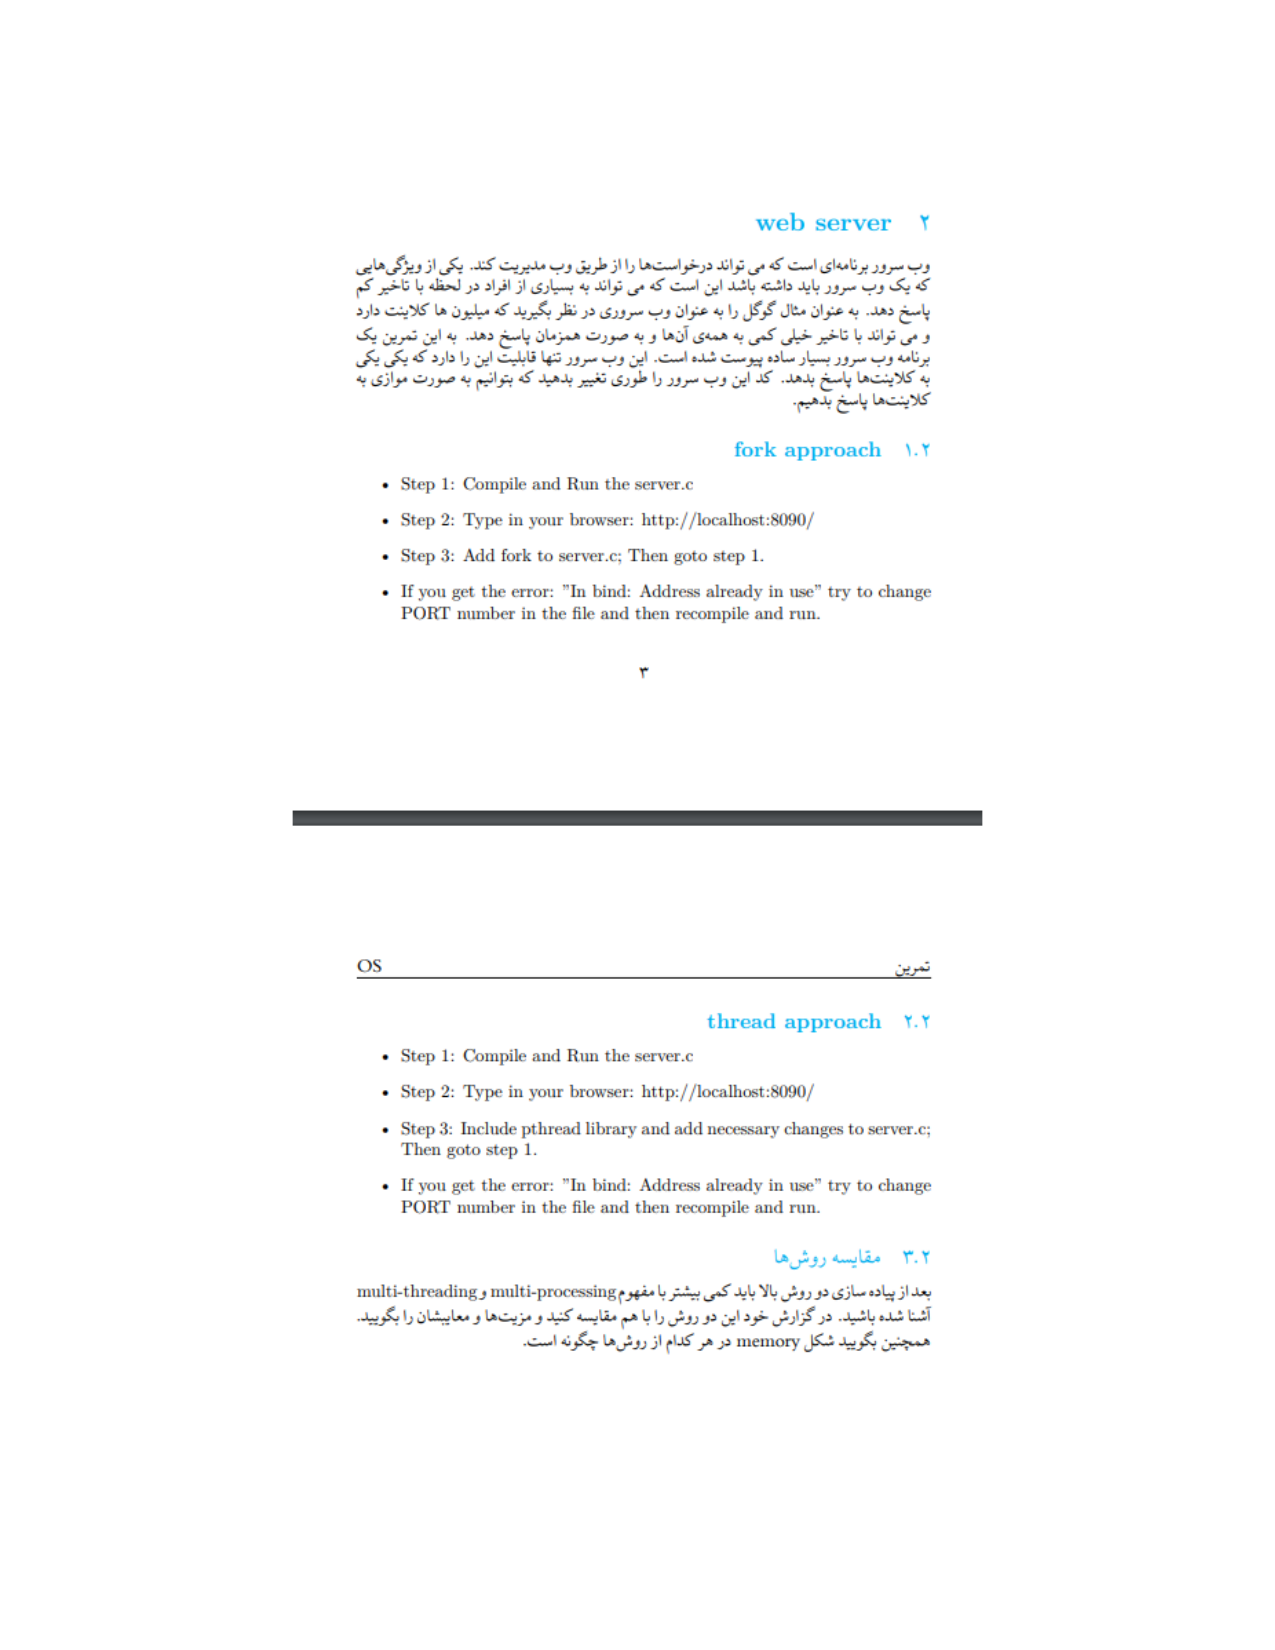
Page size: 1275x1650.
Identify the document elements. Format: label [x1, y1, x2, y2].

picture [292, 196, 983, 1372]
